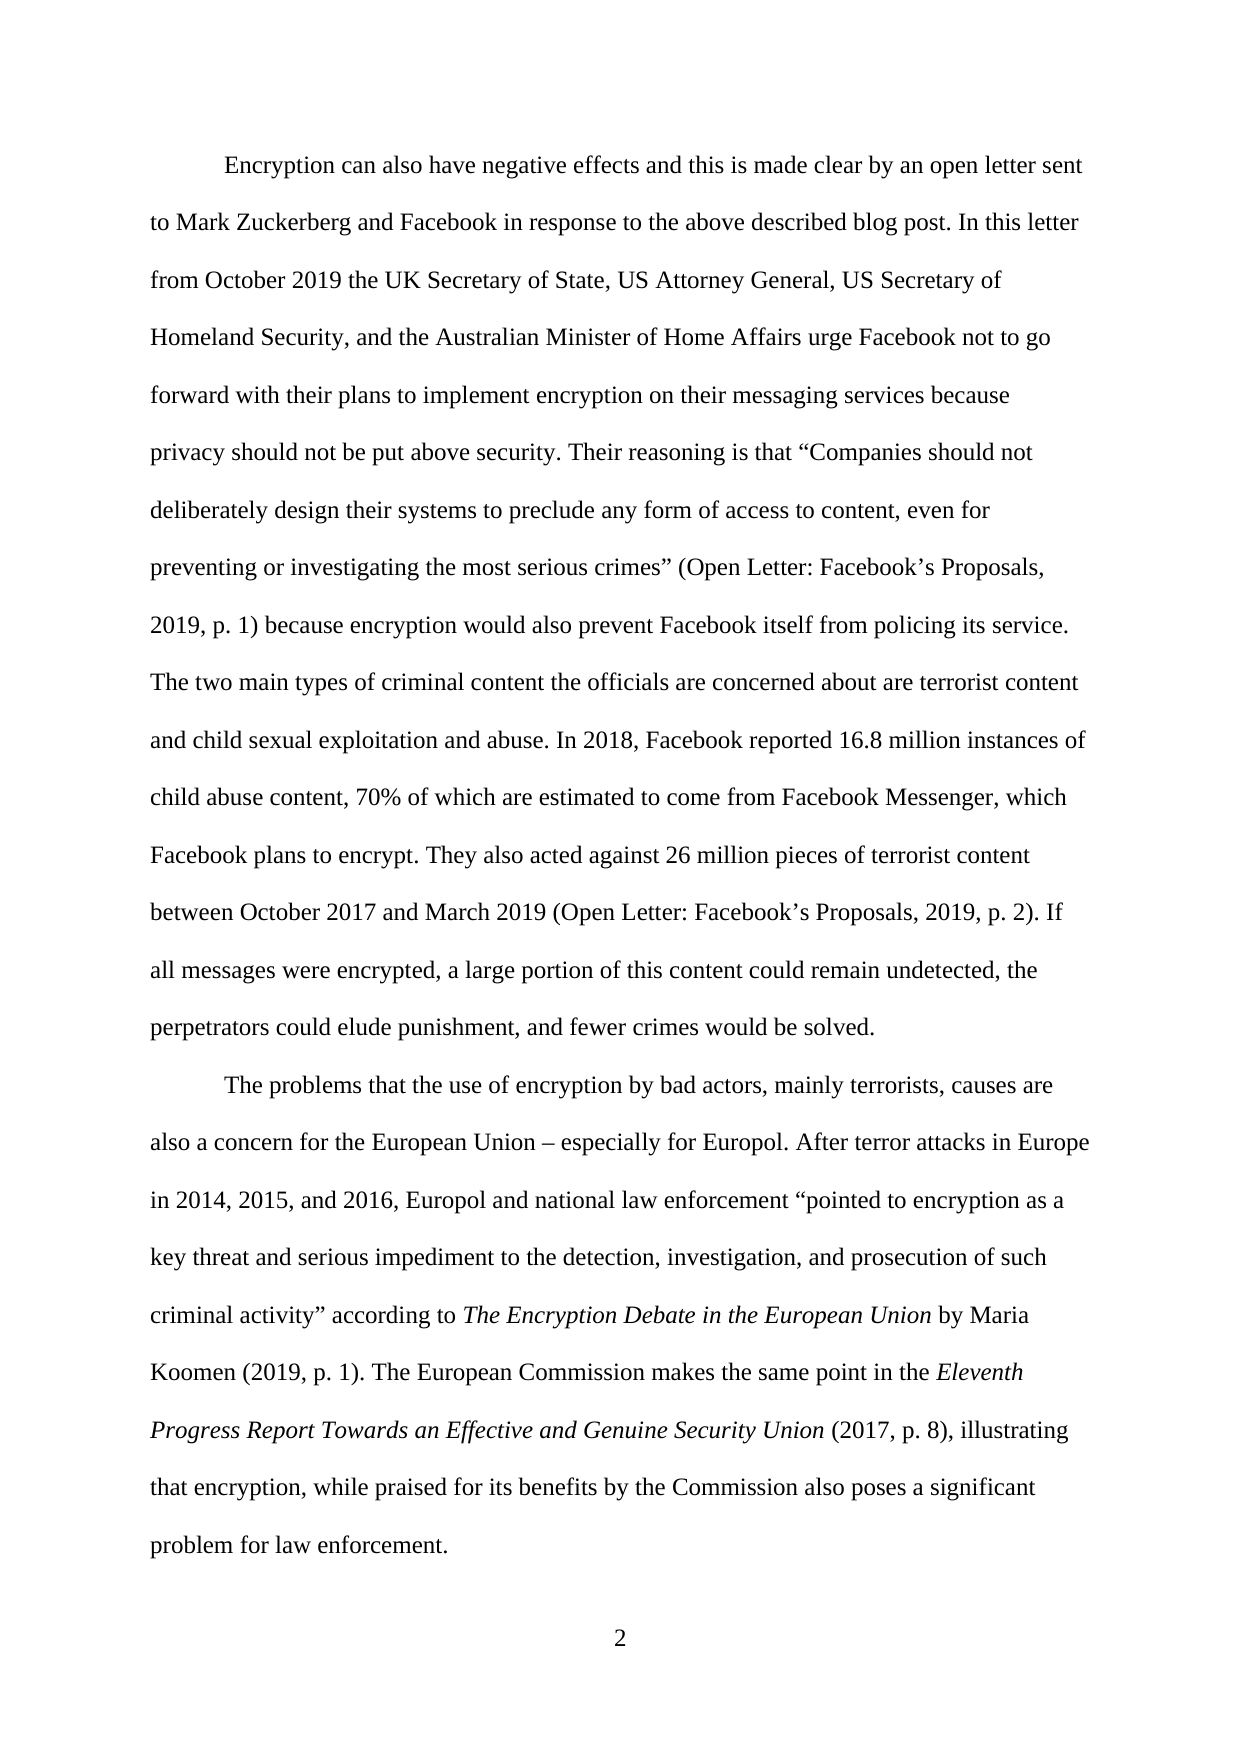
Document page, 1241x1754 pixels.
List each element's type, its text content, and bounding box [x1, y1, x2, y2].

text Encryption can also have negative effects and this is made clear by an open letter sent to Mark Zuckerberg and Facebook in response to the above described blog post. In this letter from October 2019 the UK Secretary of State, US Attorney General, US Secretary of Homeland Security, and the Australian Minister of Home Affairs urge Facebook not to go forward with their plans to implement encryption on their messaging services because privacy should not be put above security. Their reasoning is that “Companies should not deliberately design their systems to preclude any form of access to content, even for preventing or investigating the most serious crimes” (Open Letter: Facebook’s Proposals, 2019, p. 1) because encryption would also prevent Facebook itself from policing its service. The two main types of criminal content the officials are concerned about are terrorist content and child sexual exploitation and abuse. In 2018, Facebook reported 16.8 million instances of child abuse content, 70% of which are estimated to come from Facebook Messenger, which Facebook plans to encrypt. They also acted against 26 million pieces of terrorist content between October 2017 and March 2019 (Open Letter: Facebook’s Proposals, 2019, p. 2). If all messages were encrypted, a large portion of this content could remain undetected, the perpetrators could elude punishment, and fewer crimes would be solved. [150, 150, 1090, 1041]
text The problems that the use of encryption by bad actors, mainly terrorists, causes are also a concern for the European Union – especially for Europol. After terror attacks in Europe in 2014, 2015, and 2016, Europol and national law enforcement “pointed to encryption as a key threat and serious impediment to the detection, investigation, and prosecution of such criminal activity” according to The Encryption Debate in the European Union by Maria Koomen (2019, p. 1). The European Commission makes the same point in the Eleventh Progress Report Towards an Effective and Genuine Security Union (2017, p. 8), illustrating that encryption, while praised for its benefits by the Commission also poses a significant problem for law enforcement. [150, 1070, 1090, 1559]
